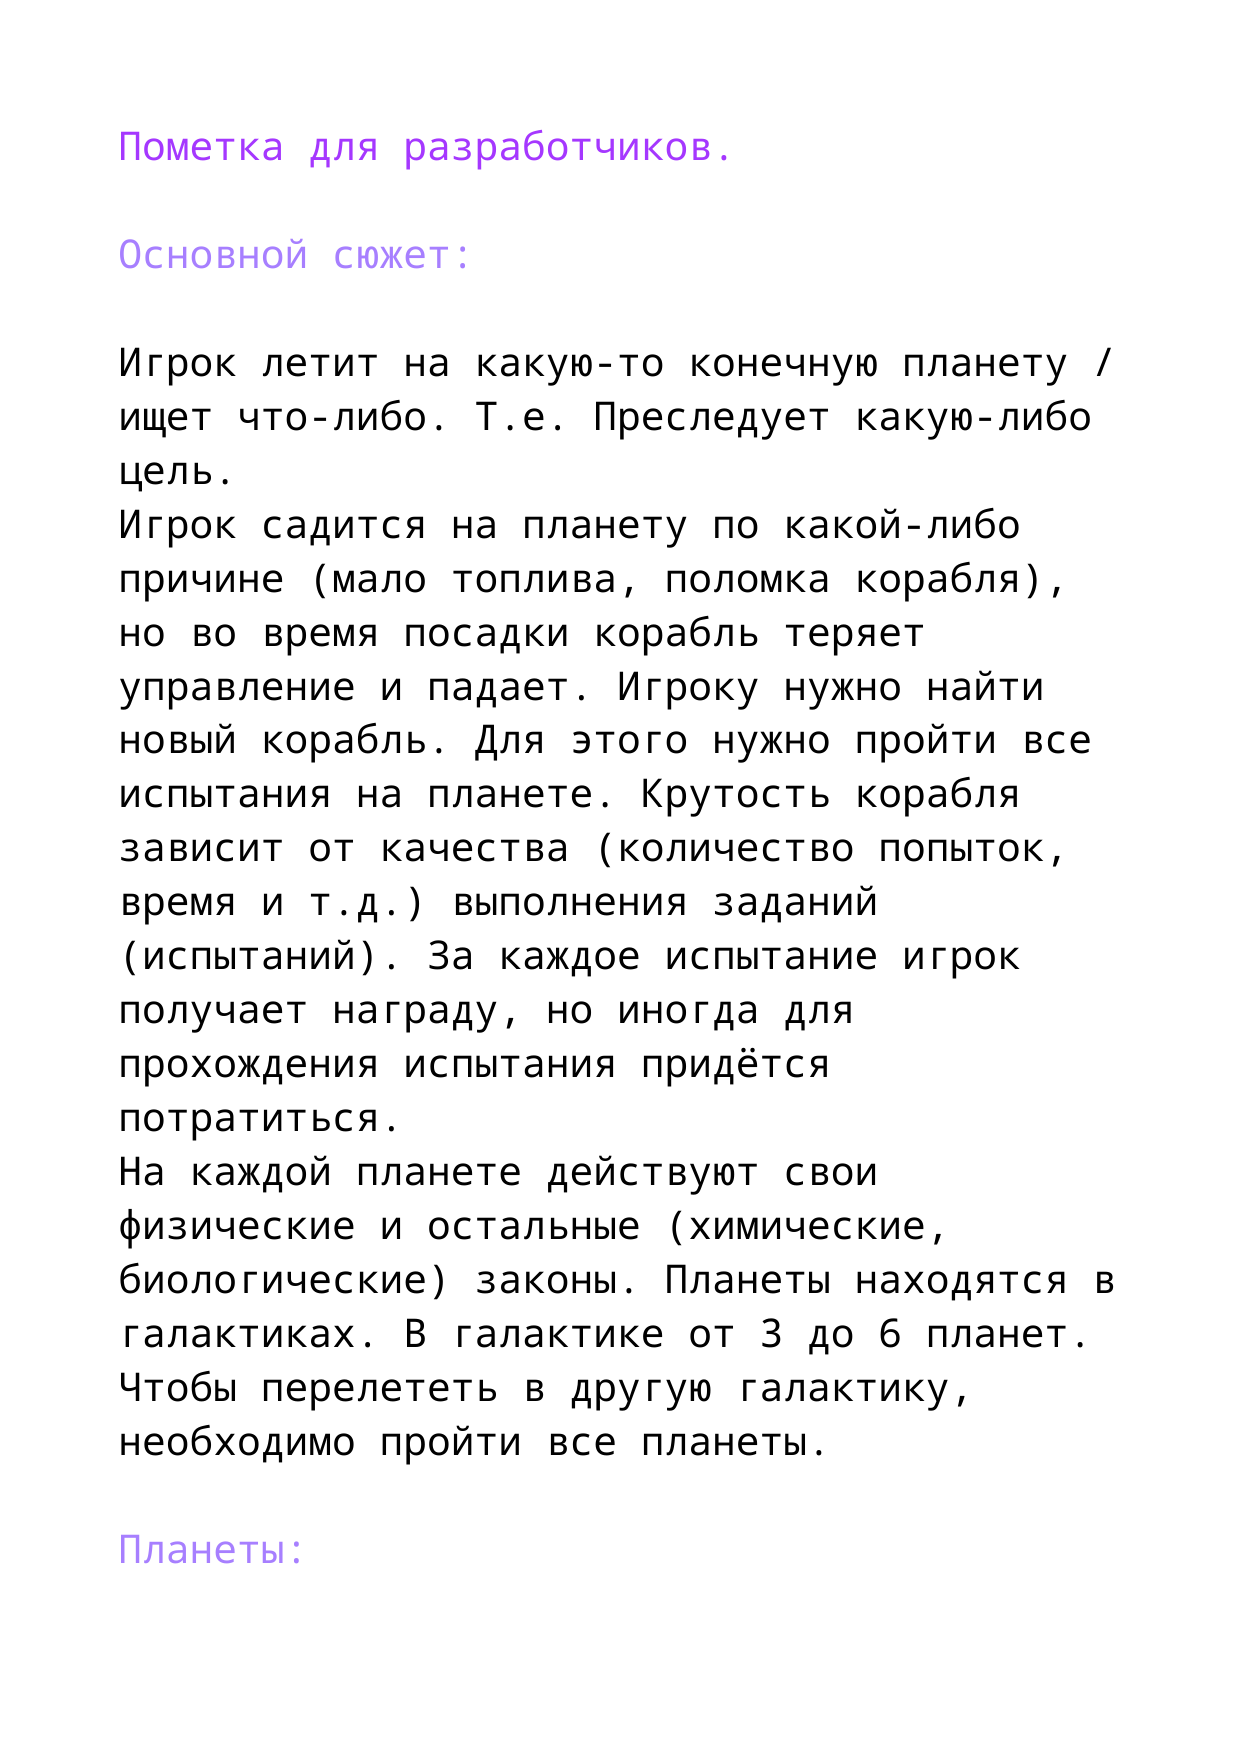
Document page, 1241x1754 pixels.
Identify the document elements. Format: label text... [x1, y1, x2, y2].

text Планеты: [118, 1521, 1122, 1575]
text Игрок садится на планету по какой-либо причине (мало топлива, поломка корабля), но во время посадки корабль теряет управление и падает. Игроку нужно найти новый корабль. Для этого нужно пройти все испытания на планете. Крутость корабля зависит от качества (количество попыток, время и т.д.) выполнения заданий (испытаний). За каждое испытание игрок получает награду, но иногда для прохождения испытания придётся потратиться. [118, 496, 1122, 1143]
text Основной сюжет: [118, 226, 1122, 280]
text Пометка для разработчиков. [118, 118, 1122, 172]
text Игрок летит на какую-то конечную планету / ищет что-либо. Т.е. Преследует какую-либо цель. [118, 334, 1122, 496]
text На каждой планете действуют свои физические и остальные (химические, биологические) законы. Планеты находятся в галактиках. В галактике от 3 до 6 планет. Чтобы перелететь в другую галактику, необходимо пройти все планеты. [118, 1143, 1122, 1467]
